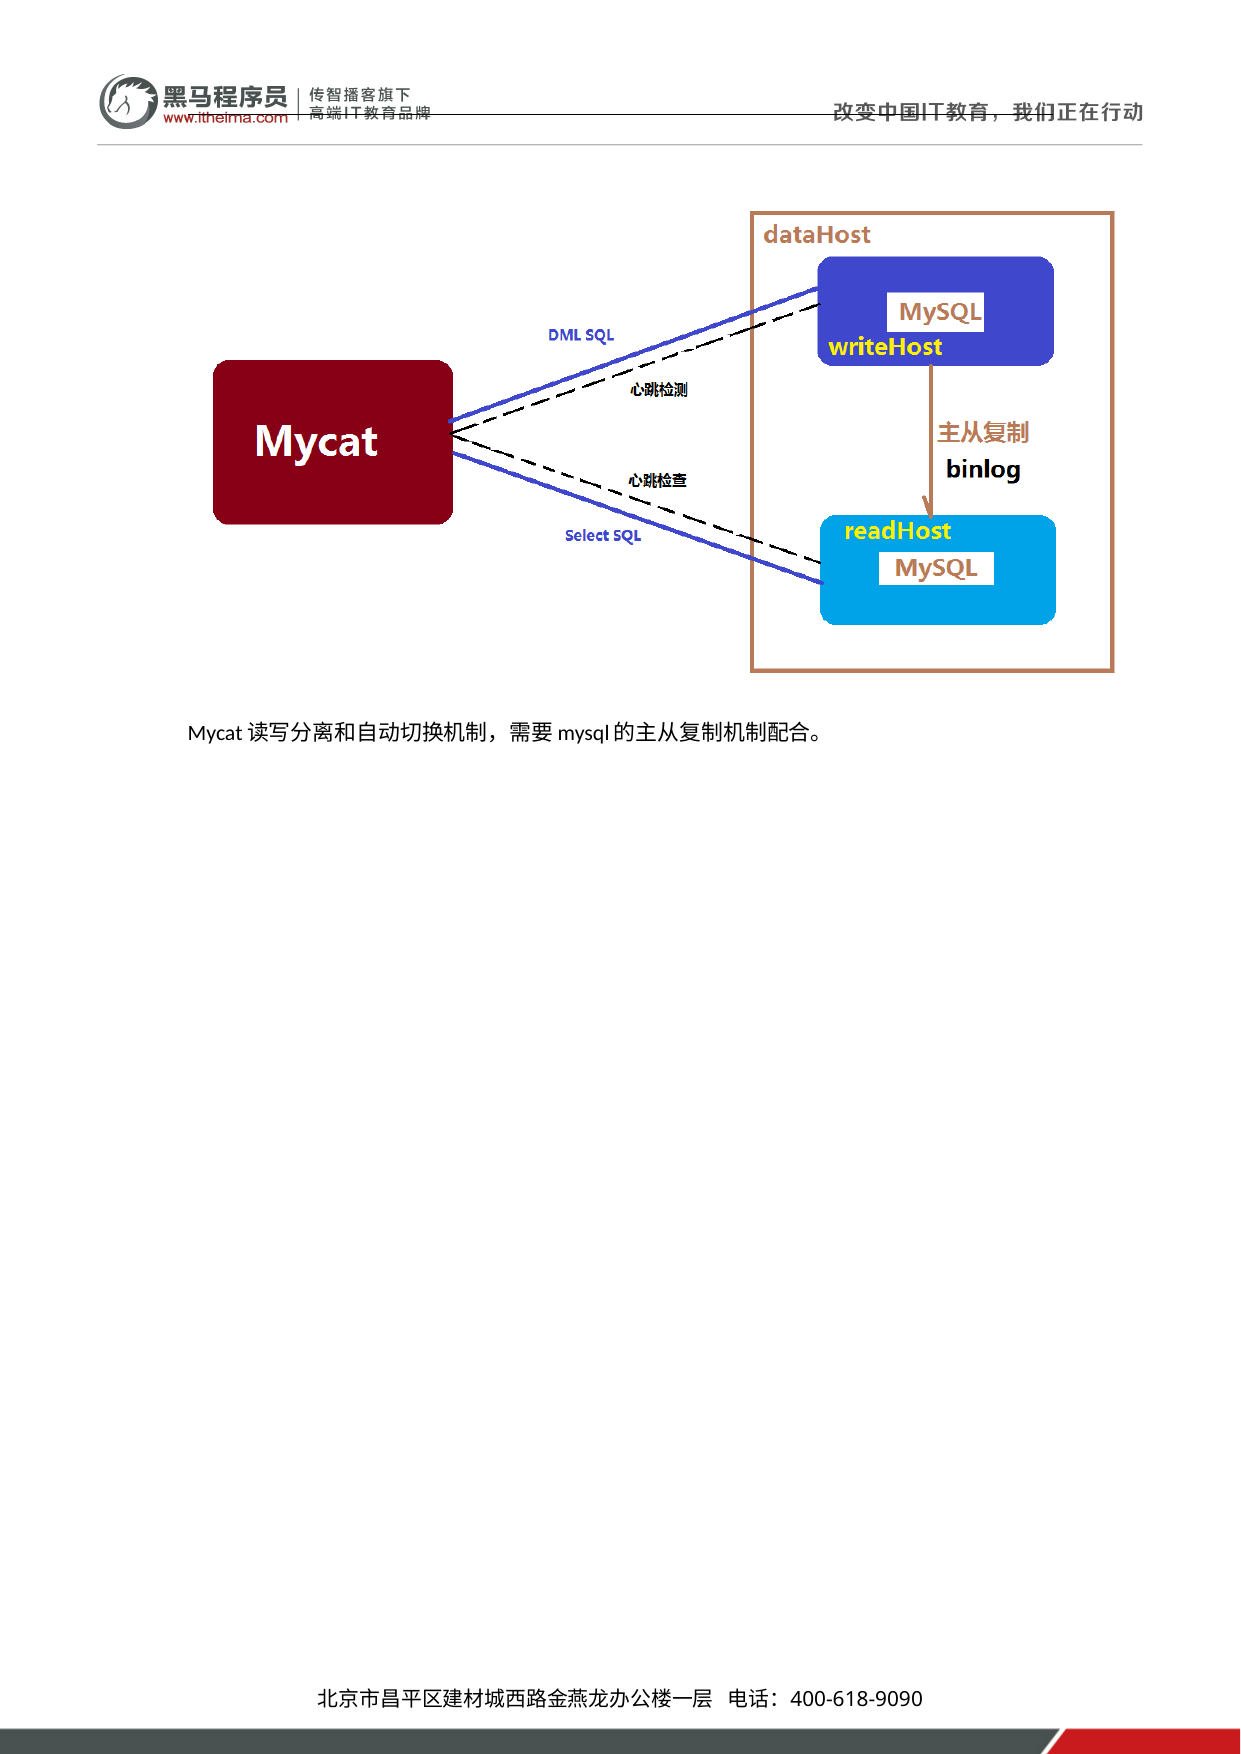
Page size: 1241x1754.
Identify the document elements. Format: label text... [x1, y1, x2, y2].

picture [0, 3, 1241, 153]
text Mycat读写分离和自动切换机制，需要mysql的主从复制机制配合。 [187, 714, 1053, 747]
picture [0, 1669, 1241, 1754]
